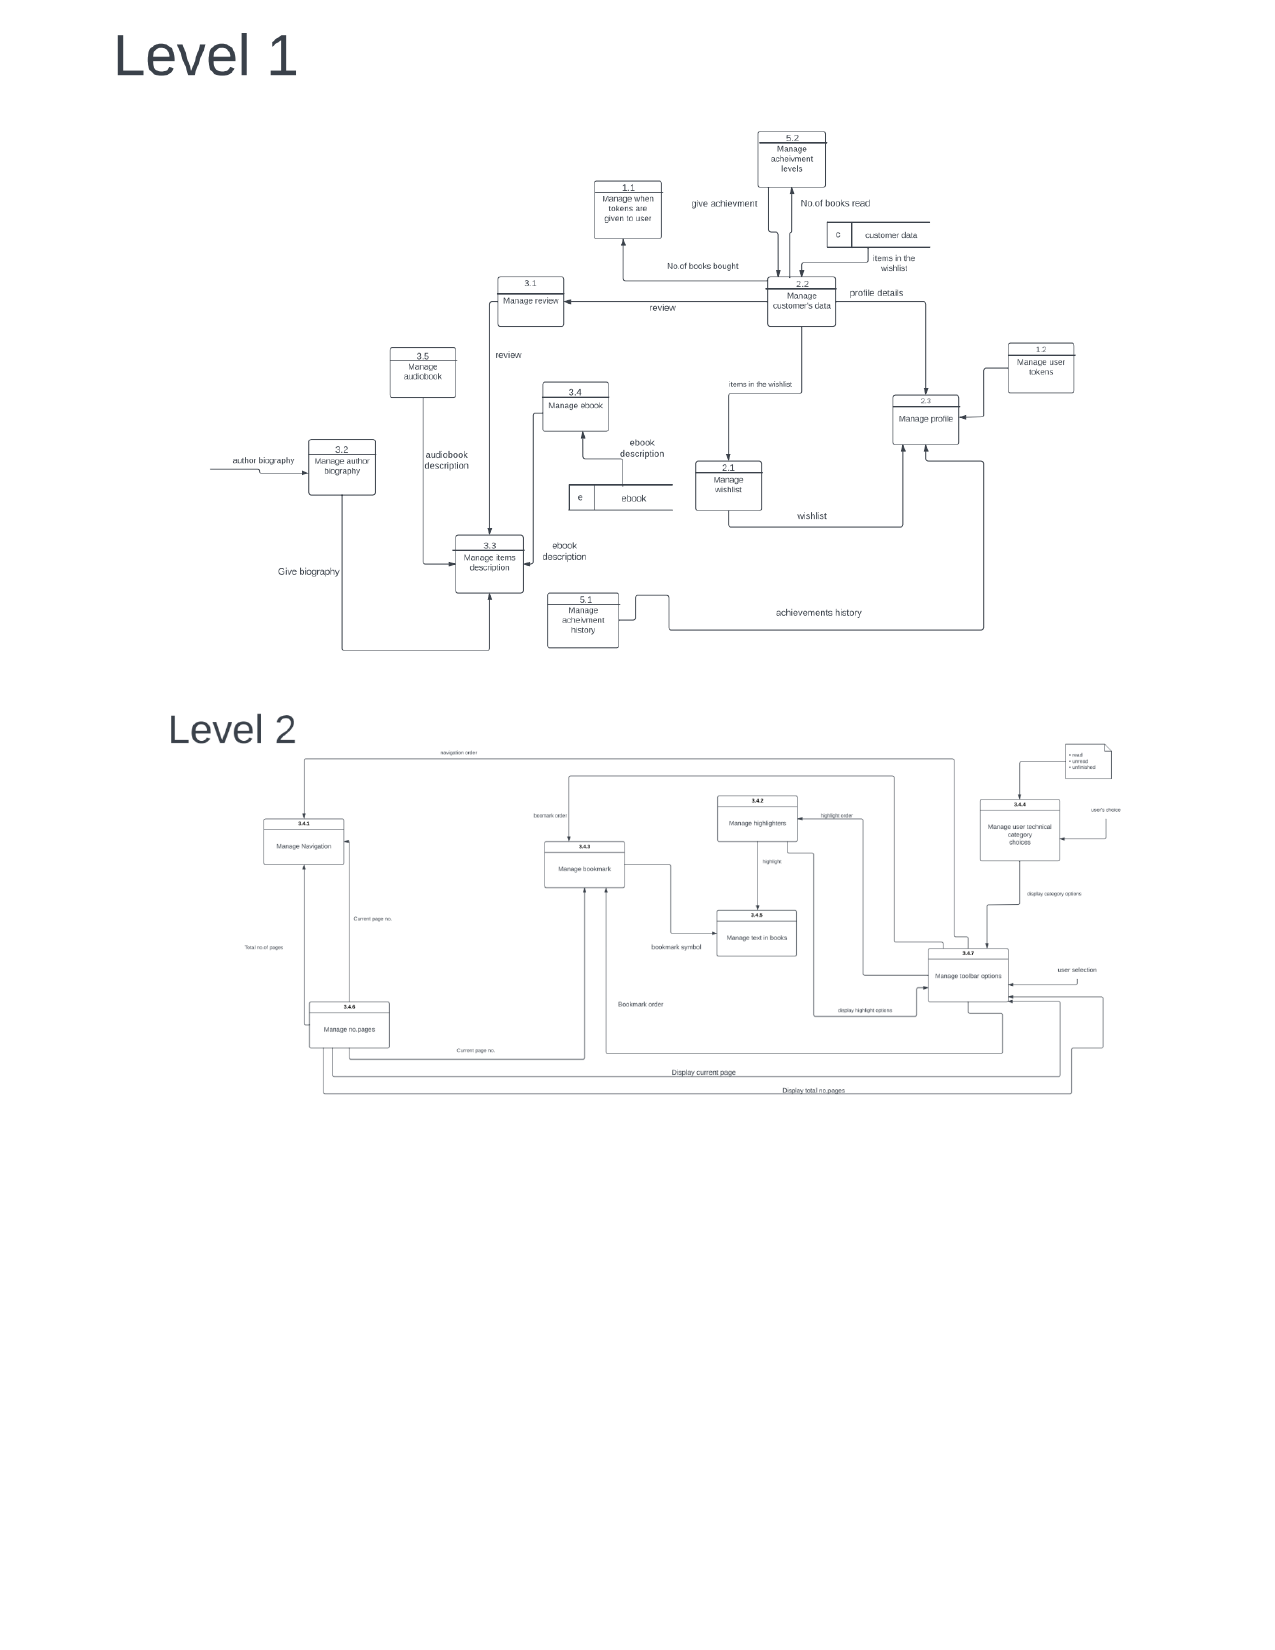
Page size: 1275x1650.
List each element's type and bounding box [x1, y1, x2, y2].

picture [107, 33, 1083, 665]
picture [150, 701, 1125, 1103]
